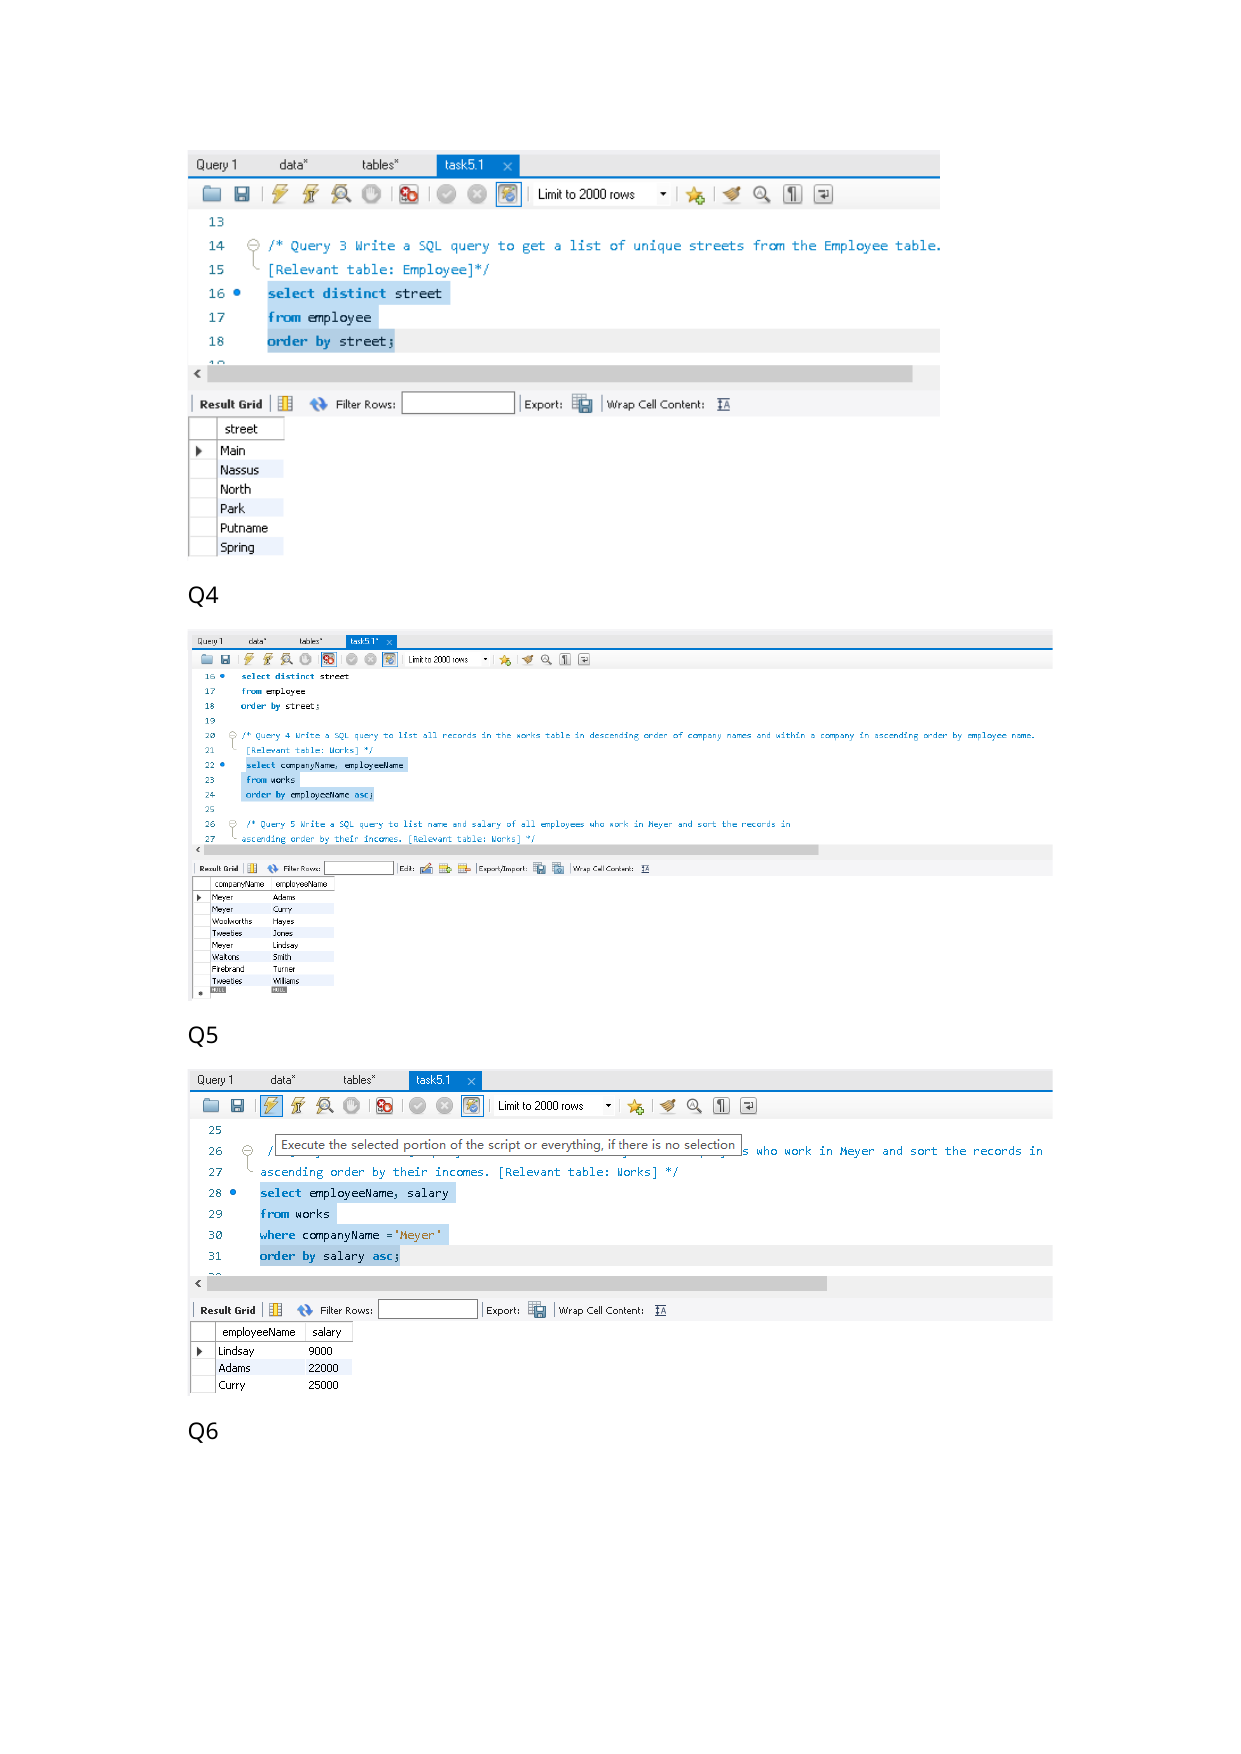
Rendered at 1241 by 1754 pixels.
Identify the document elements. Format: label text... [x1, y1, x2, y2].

text Q6 [187, 1415, 1053, 1446]
picture [187, 629, 1053, 1001]
text Q4 [187, 579, 1053, 611]
text Q5 [187, 1019, 1053, 1051]
picture [187, 1069, 1053, 1396]
picture [187, 150, 940, 561]
